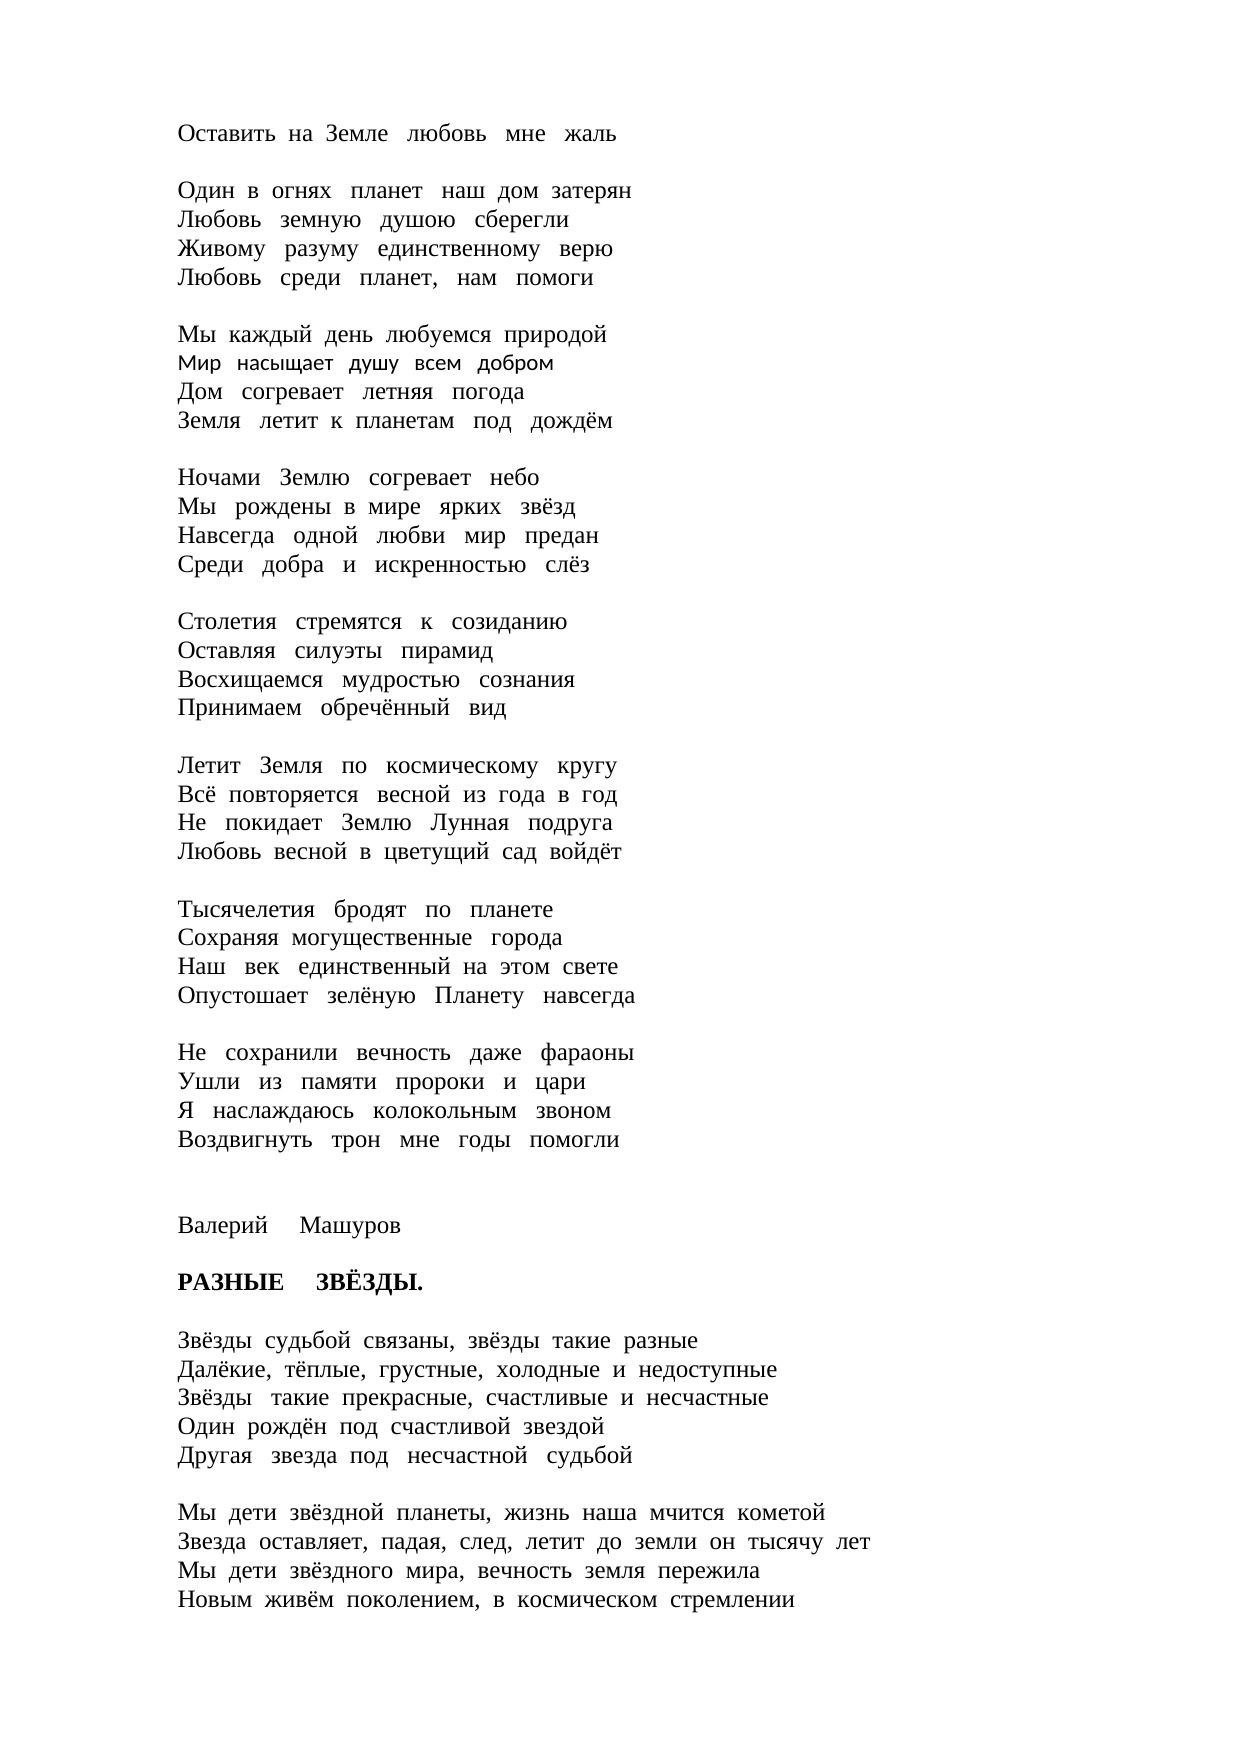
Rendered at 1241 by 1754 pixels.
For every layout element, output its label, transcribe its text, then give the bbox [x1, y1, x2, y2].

text Дом согревает летняя погода [177, 376, 1152, 405]
text Наш век единственный на этом свете [177, 951, 1152, 980]
text Мы рождены в мире ярких звёзд [177, 491, 1152, 520]
text Живому разуму единственному верю [177, 233, 1152, 262]
text Принимаем обречённый вид [177, 692, 1152, 721]
text Ночами Землю согревает небо [177, 462, 1152, 491]
text Звёзды судьбой связаны, звёзды такие разные [177, 1325, 1152, 1354]
text Любовь земную душою сберегли [177, 204, 1152, 233]
text РАЗНЫЕ ЗВЁЗДЫ. [177, 1267, 1152, 1296]
text Тысячелетия бродят по планете [177, 894, 1152, 922]
text Далёкие, тёплые, грустные, холодные и недоступные [177, 1354, 1152, 1382]
text Любовь весной в цветущий сад войдёт [177, 836, 1152, 865]
text Сохраняя могущественные города [177, 922, 1152, 951]
text Валерий Машуров [177, 1210, 1152, 1239]
text Столетия стремятся к созиданию [177, 606, 1152, 635]
text Один рождён под счастливой звездой [177, 1411, 1152, 1440]
text Оставить на Земле любовь мне жаль [177, 118, 1152, 147]
text Оставляя силуэты пирамид [177, 635, 1152, 664]
text Новым живём поколением, в космическом стремлении [177, 1584, 1152, 1612]
text Звёзды такие прекрасные, счастливые и несчастные [177, 1382, 1152, 1411]
text Не сохранили вечность даже фараоны [177, 1037, 1152, 1066]
text Другая звезда под несчастной судьбой [177, 1440, 1152, 1469]
text Не покидает Землю Лунная подруга [177, 807, 1152, 836]
text Восхищаемся мудростью сознания [177, 664, 1152, 692]
text Ушли из памяти пророки и цари [177, 1066, 1152, 1095]
text Я наслаждаюсь колокольным звоном [177, 1095, 1152, 1124]
text Навсегда одной любви мир предан [177, 520, 1152, 549]
text Мы каждый день любуемся природой [177, 319, 1152, 348]
text Среди добра и искренностью слёз [177, 549, 1152, 577]
text Звезда оставляет, падая, след, летит до земли он тысячу лет [177, 1526, 1152, 1555]
text Мы дети звёздной планеты, жизнь наша мчится кометой [177, 1497, 1152, 1526]
text Воздвигнуть трон мне годы помогли [177, 1124, 1152, 1152]
text Земля летит к планетам под дождём [177, 405, 1152, 434]
text Всё повторяется весной из года в год [177, 779, 1152, 807]
text Опустошает зелёную Планету навсегда [177, 980, 1152, 1009]
text Мы дети звёздного мира, вечность земля пережила [177, 1555, 1152, 1584]
text Летит Земля по космическому кругу [177, 750, 1152, 779]
text Мир насыщает душу всем добром [177, 348, 1152, 376]
text Один в огнях планет наш дом затерян [177, 176, 1152, 204]
text Любовь среди планет, нам помоги [177, 262, 1152, 291]
